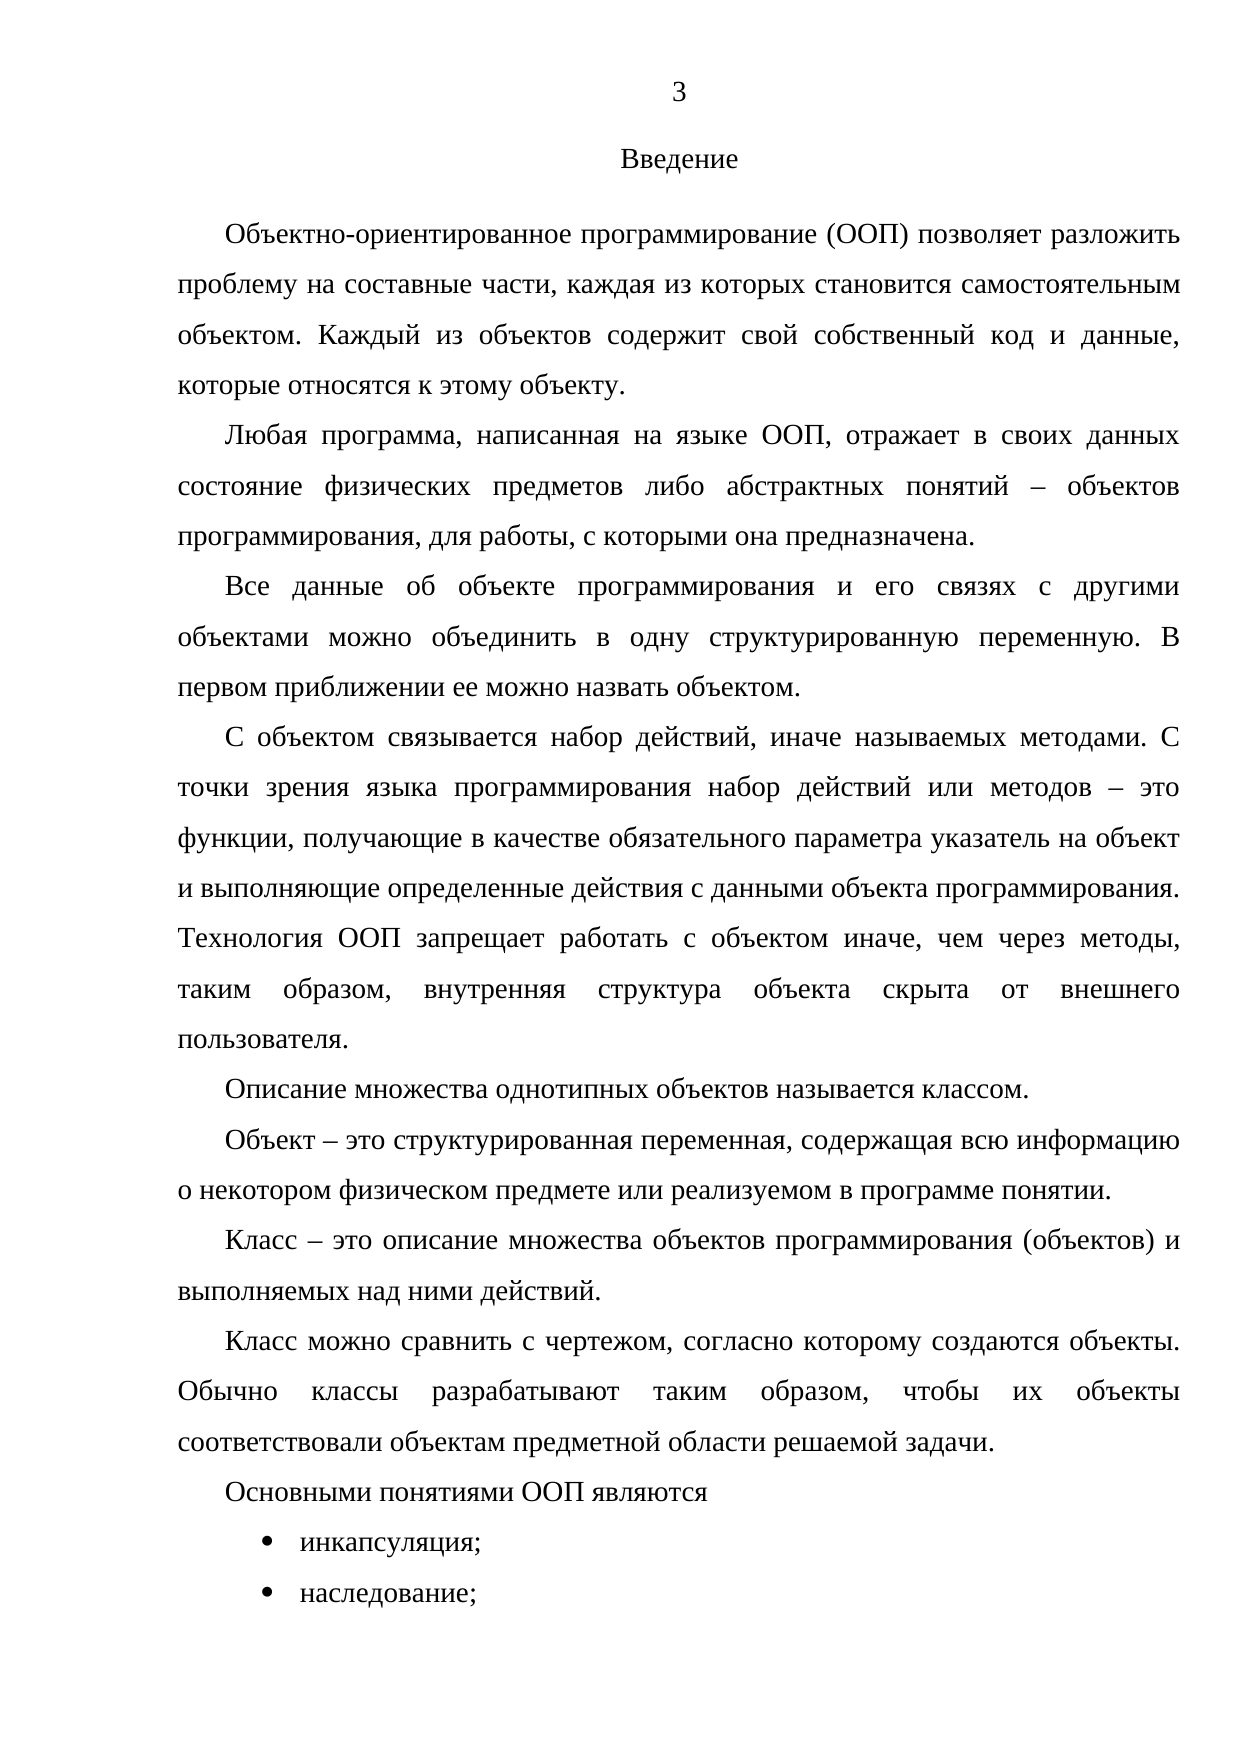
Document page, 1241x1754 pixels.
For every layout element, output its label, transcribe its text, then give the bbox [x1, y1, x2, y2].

text Основными понятиями ООП являются [177, 1474, 1181, 1507]
list инкапсуляция; [262, 1524, 1181, 1558]
text Все данные об объекте программирования и его связях с другими объектами можно объединить в одну структурированную переменную. В первом приближении ее можно назвать объектом. [177, 568, 1181, 702]
text Класс можно сравнить с чертежом, согласно которому создаются объекты. Обычно классы разрабатывают таким образом, чтобы их объекты соответствовали объектам предметной области решаемой задачи. [177, 1323, 1181, 1457]
text Объектно-ориентированное программирование (ООП) позволяет разложить проблему на составные части, каждая из которых становится самостоятельным объектом. Каждый из объектов содержит свой собственный код и данные, которые относятся к этому объекту. [177, 216, 1181, 401]
list наследование; [262, 1575, 1181, 1608]
text Описание множества однотипных объектов называется классом. [177, 1071, 1181, 1105]
text Класс – это описание множества объектов программирования (объектов) и выполняемых над ними действий. [177, 1222, 1181, 1306]
text Объект – это структурированная переменная, содержащая всю информацию о некотором физическом предмете или реализуемом в программе понятии. [177, 1122, 1181, 1206]
text С объектом связывается набор действий, иначе называемых методами. С точки зрения языка программирования набор действий или методов – это функции, получающие в качестве обязательного параметра указатель на объект и выполняющие определенные действия с данными объекта программирования. Технология ООП запрещает работать с объектом иначе, чем через методы, таким образом, внутренняя структура объекта скрыта от внешнего пользователя. [177, 719, 1181, 1055]
text Введение [177, 141, 1181, 174]
text Любая программа, написанная на языке ООП, отражает в своих данных состояние физических предметов либо абстрактных понятий – объектов программирования, для работы, с которыми она предназначена. [177, 417, 1181, 552]
